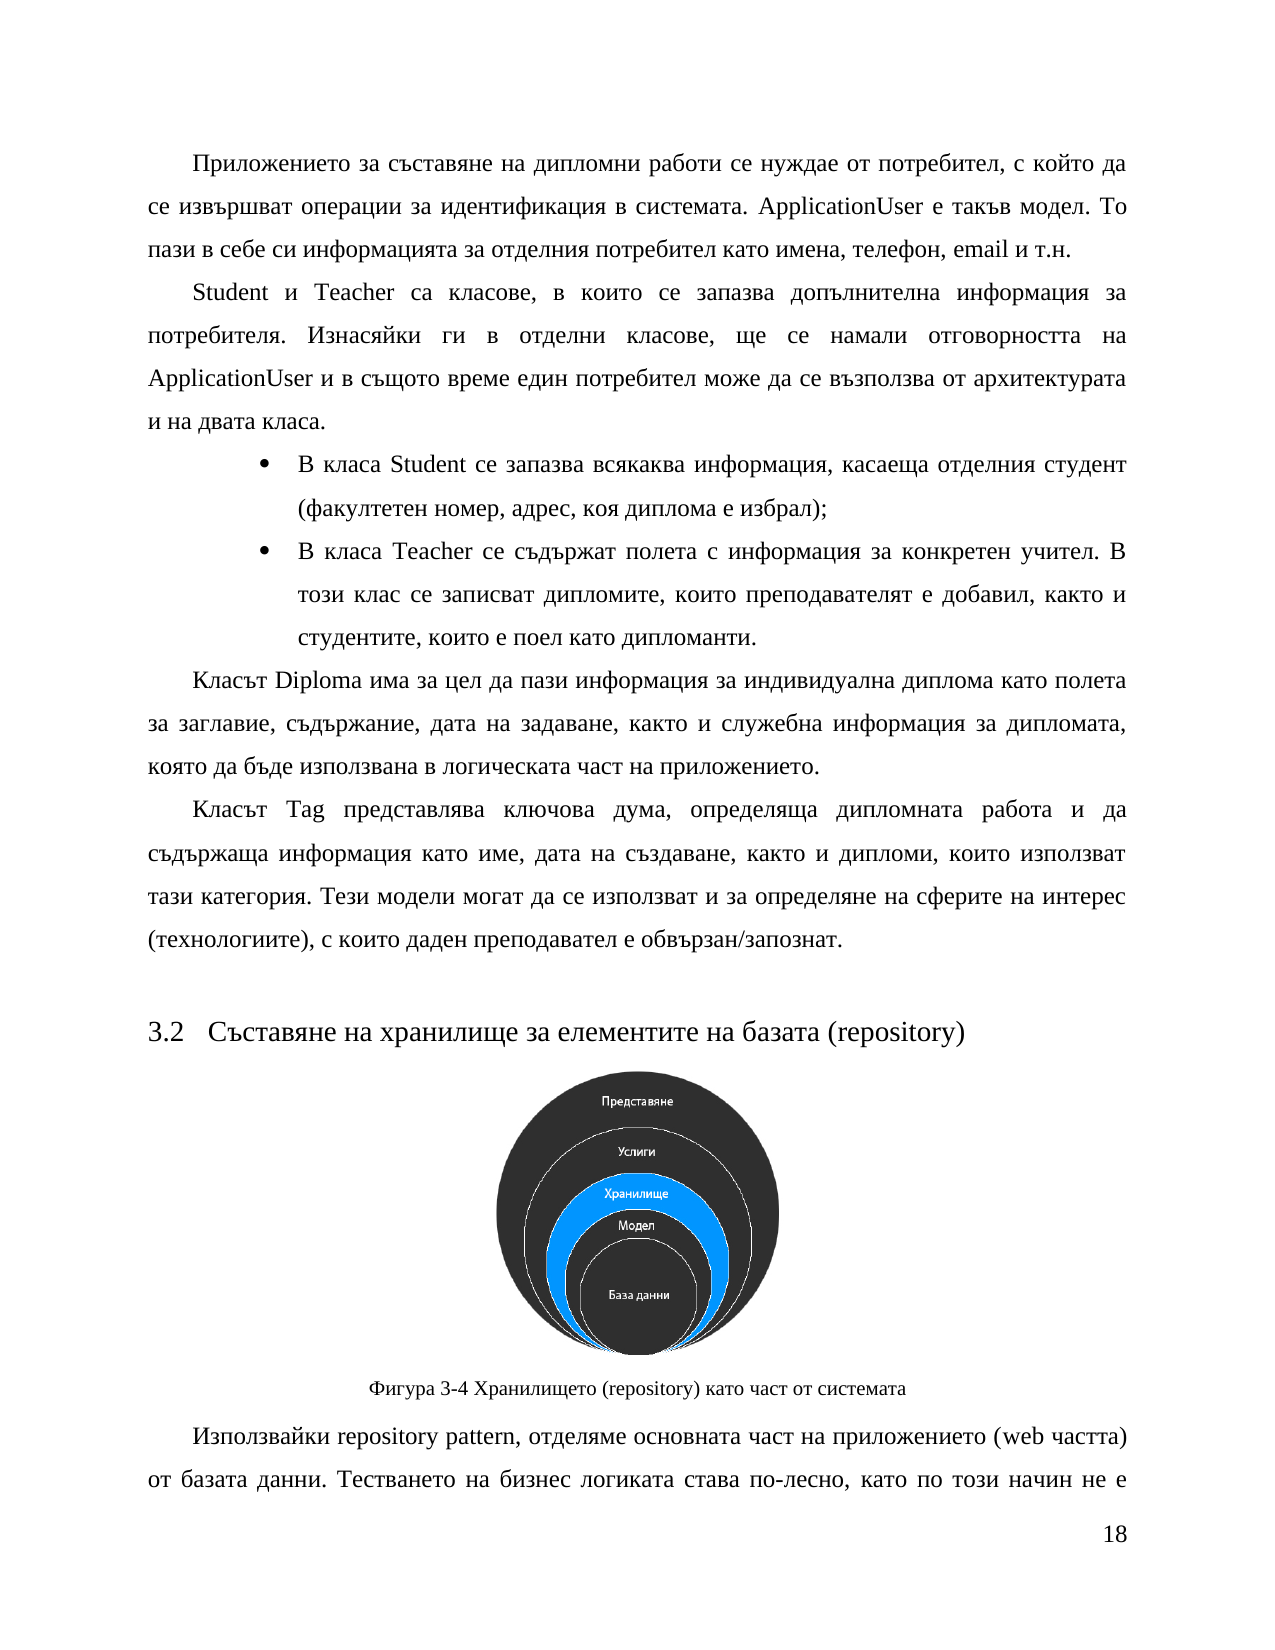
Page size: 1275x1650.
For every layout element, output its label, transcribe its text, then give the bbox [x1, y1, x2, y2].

text Класът Tag представлява ключова дума, определяща дипломната работа и да съдържаща информация като име, дата на създаване, както и дипломи, които използват тази категория. Тези модели могат да се използват и за определяне на сферите на интерес (технологиите), с които даден преподавател е обвързан/запознат. [148, 794, 1127, 953]
list В класа Student се запазва всякаква информация, касаеща отделния студент (факултетен номер, адрес, коя диплома е избрал); [260, 449, 1127, 521]
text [148, 1421, 1127, 1493]
list В класа Teacher се съдържат полета с информация за конкретен учител. В този клас се записват дипломите, които преподавателят е добавил, както и студентите, които е поел като дипломанти. [260, 536, 1127, 651]
text Приложението за съставяне на дипломни работи се нуждае от потребител, с който да се извършват операции за идентификация в системата. ApplicationUser е такъв модел. То пази в себе си информацията за отделния потребител като имена, телефон, email и т.н. [148, 148, 1127, 263]
picture [489, 1064, 786, 1362]
text Класът Diploma има за цел да пази информация за индивидуална диплома като полета за заглавие, съдържание, дата на задаване, както и служебна информация за дипломата, която да бъде използвана в логическата част на приложението. [148, 665, 1127, 780]
subtitle Съставяне на хранилище за елементите на базата (repository) [148, 1014, 1127, 1048]
text Student и Teacher са класове, в които се запазва допълнителна информация за потребителя. Изнасяйки ги в отделни класове, ще се намали отговорността на ApplicationUser и в същото време един потребител може да се възползва от архитектурата и на двата класа. [148, 277, 1127, 435]
